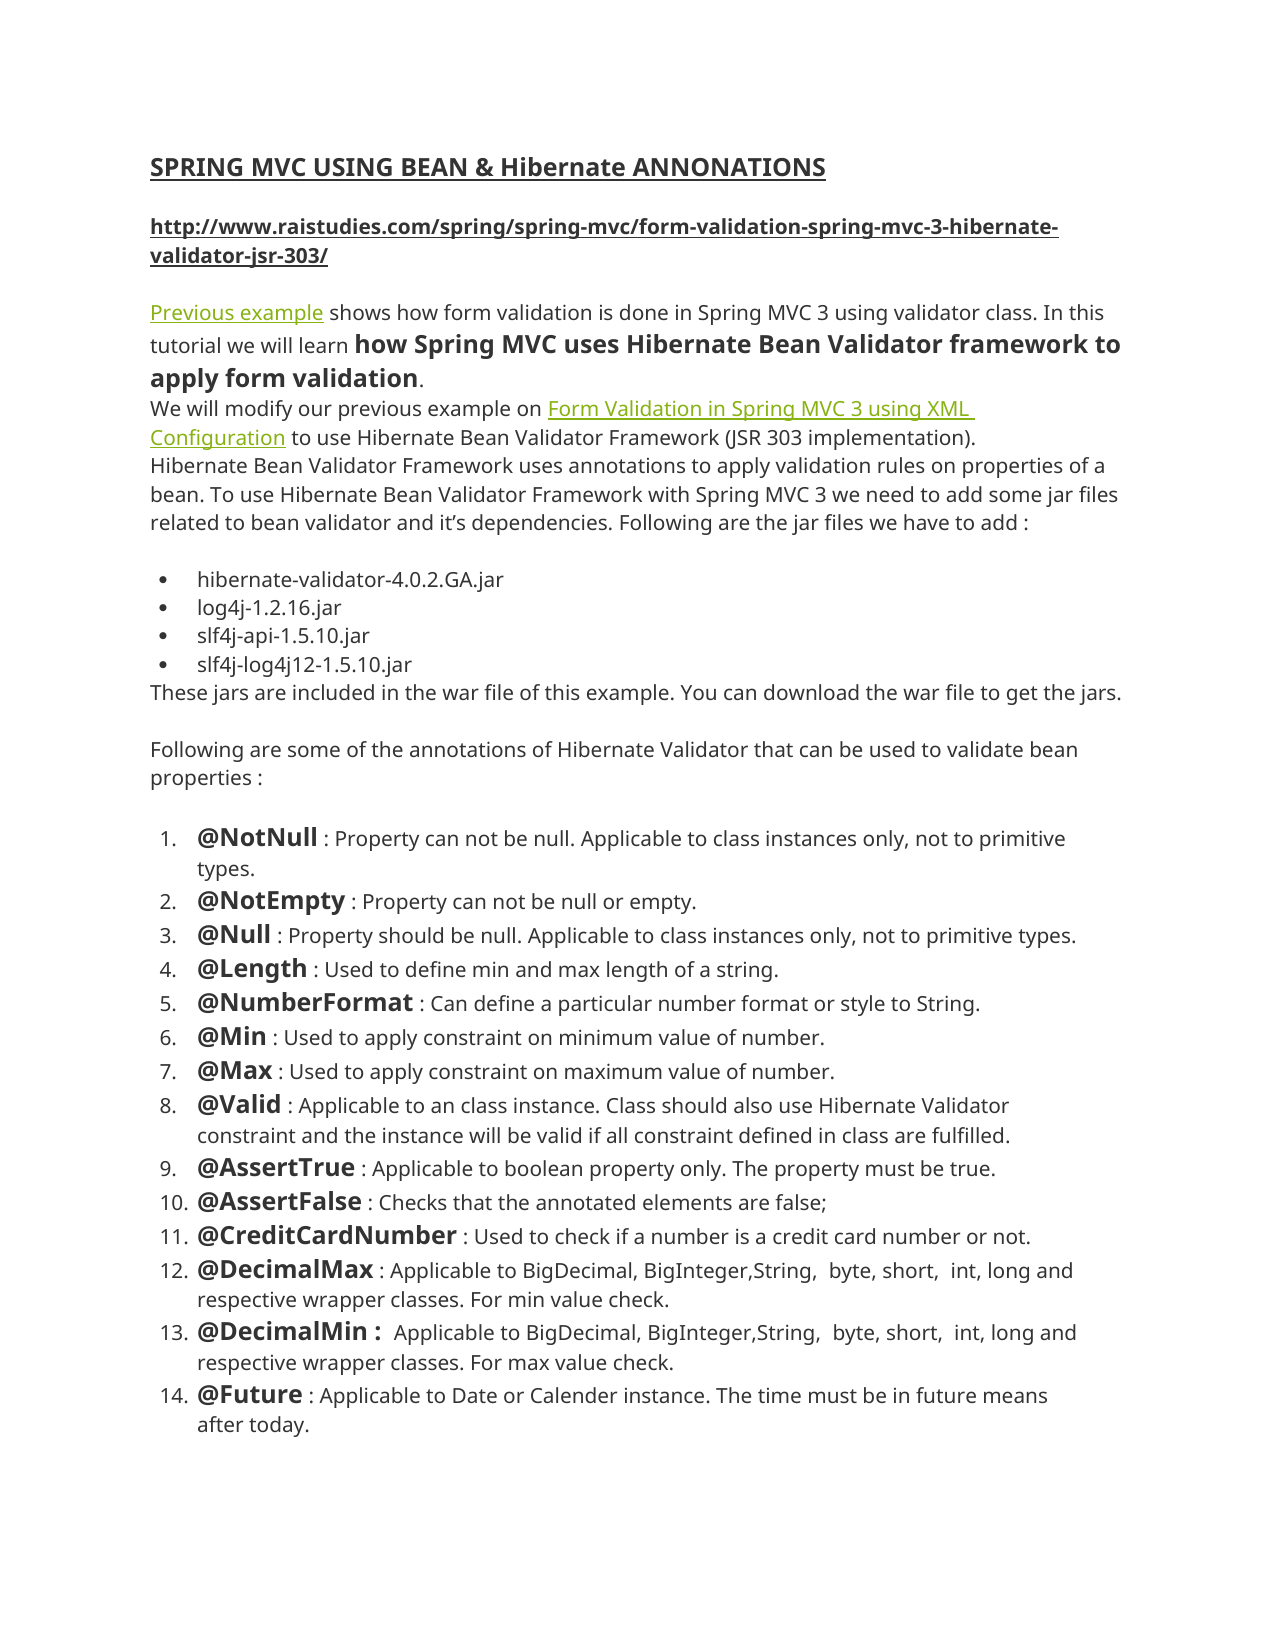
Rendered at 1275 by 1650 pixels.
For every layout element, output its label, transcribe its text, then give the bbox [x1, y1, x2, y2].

text Previous example shows how form validation is done in Spring MVC 3 using validator class. In this tutorial we will learn how Spring MVC uses Hibernate Bean Validator framework to apply form validation. [150, 298, 1125, 394]
list @DecimalMin : Applicable to BigDecimal, BigInteger,String, byte, short, int, long and respective wrapper classes. For max value check. [159, 1314, 1078, 1377]
list @AssertTrue : Applicable to boolean property only. The property must be true. [159, 1149, 1078, 1183]
list hibernate-validator-4.0.2.GA.jar [159, 565, 1078, 593]
list @Future : Applicable to Date or Calender instance. The time must be in future means after today. [159, 1377, 1078, 1439]
list slf4j-api-1.5.10.jar [159, 622, 1078, 650]
list @Valid : Applicable to an class instance. Class should also use Hibernate Validator constraint and the instance will be valid if all constraint defined in class are fulfilled. [159, 1087, 1078, 1149]
text http://www.raistudies.com/spring/spring-mvc/form-validation-spring-mvc-3-hibernate-validator-jsr-303/ [150, 212, 1125, 269]
text We will modify our previous example on Form Validation in Spring MVC 3 using XML Configuration to use Hibernate Bean Validator Framework (JSR 303 implementation). [150, 394, 1125, 451]
list log4j-1.2.16.jar [159, 593, 1078, 622]
list @Null : Property should be null. Applicable to class instances only, not to primitive types. [159, 917, 1078, 951]
list @CreditCardNumber : Used to check if a number is a credit card number or not. [159, 1217, 1078, 1252]
list @Max : Used to apply constraint on maximum value of number. [159, 1053, 1078, 1087]
list @NotEmpty : Property can not be null or empty. [159, 882, 1078, 917]
list @Min : Used to apply constraint on minimum value of number. [159, 1019, 1078, 1053]
text These jars are included in the war file of this example. You can download the war file to get the jars. [150, 678, 1125, 707]
text Hibernate Bean Validator Framework uses annotations to apply validation rules on properties of a bean. To use Hibernate Bean Validator Framework with Spring MVC 3 we need to add some jar files related to bean validator and it’s dependencies. Following are the jar files we have to add : [150, 451, 1125, 537]
list @AssertFalse : Checks that the annotated elements are false; [159, 1183, 1078, 1217]
list slf4j-log4j12-1.5.10.jar [159, 650, 1078, 678]
text Following are some of the annotations of Hibernate Validator that can be used to validate bean properties : [150, 735, 1125, 792]
text SPRING MVC USING BEAN & Hibernate ANNONATIONS [150, 150, 1125, 184]
list @Length : Used to define min and max length of a string. [159, 951, 1078, 985]
list @NotNull : Property can not be null. Applicable to class instances only, not to primitive types. [159, 820, 1078, 882]
list @DecimalMax : Applicable to BigDecimal, BigInteger,String, byte, short, int, long and respective wrapper classes. For min value check. [159, 1252, 1078, 1314]
list @NumberFormat : Can define a particular number format or style to String. [159, 985, 1078, 1019]
